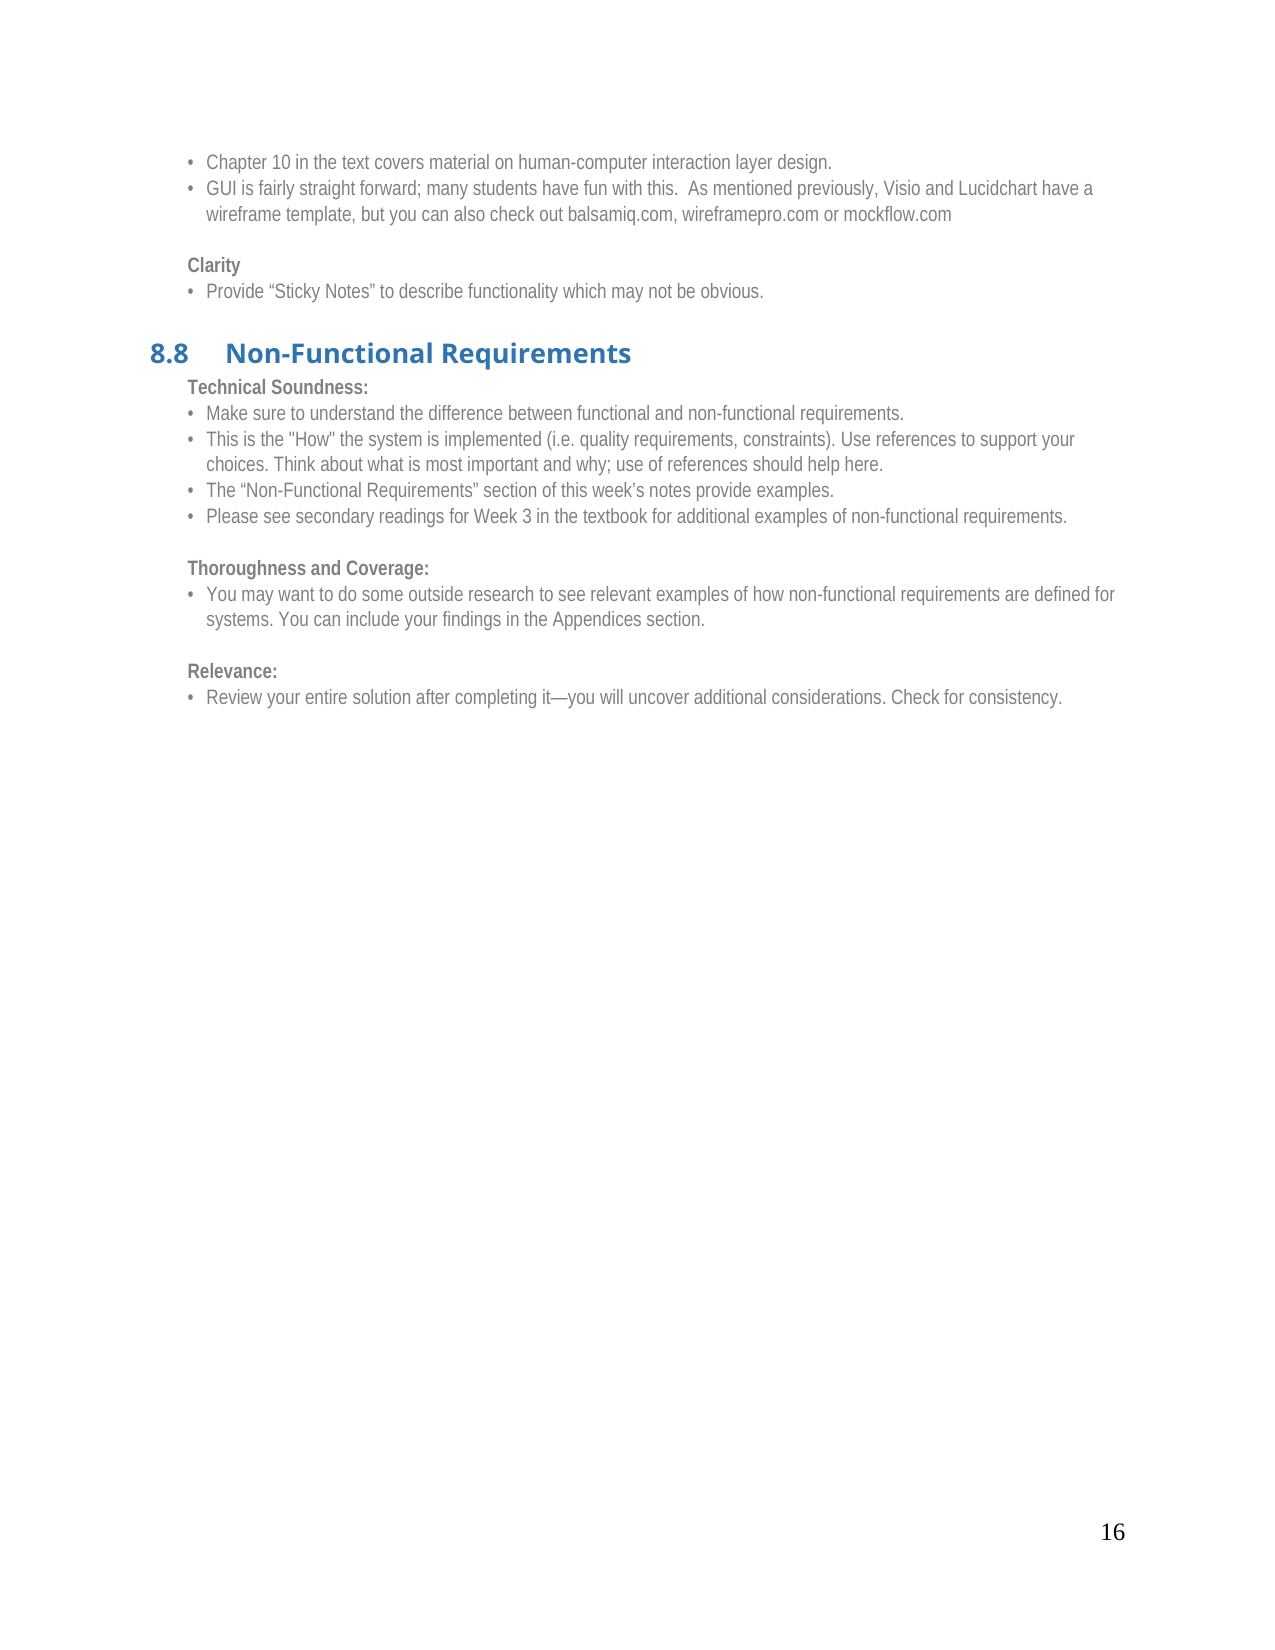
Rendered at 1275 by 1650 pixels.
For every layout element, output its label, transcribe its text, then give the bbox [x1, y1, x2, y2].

list Chapter 10 in the text covers material on human-computer interaction layer design. [187, 150, 1125, 174]
list Review your entire solution after completing it—you will uncover additional considerations. Check for consistency. [187, 685, 1125, 709]
list Make sure to understand the difference between functional and non-functional requirements. [187, 401, 1125, 424]
text Clarity [187, 253, 1125, 277]
list GUI is fairly straight forward; many students have fun with this. As mentioned previously, Visio and Lucidchart have a wireframe template, but you can also check out balsamiq.com, wireframepro.com or mockflow.com [187, 176, 1125, 226]
text Technical Soundness: [150, 375, 1125, 399]
text Relevance: [187, 659, 1125, 683]
list The “Non-Functional Requirements” section of this week’s notes provide examples. [187, 478, 1125, 502]
list Provide “Sticky Notes” to describe functionality which may not be obvious. [187, 279, 1125, 303]
list You may want to do some outside research to see relevant examples of how non-functional requirements are defined for systems. You can include your findings in the Appendices section. [187, 581, 1125, 631]
text Thoroughness and Coverage: [187, 556, 1125, 579]
subtitle Non-Functional Requirements [150, 335, 1125, 372]
list This is the "How" the system is implemented (i.e. quality requirements, constraints). Use references to support your choices. Think about what is most important and why; use of references should help here. [187, 426, 1125, 476]
list Please see secondary readings for Week 3 in the textbook for additional examples of non-functional requirements. [187, 504, 1125, 528]
